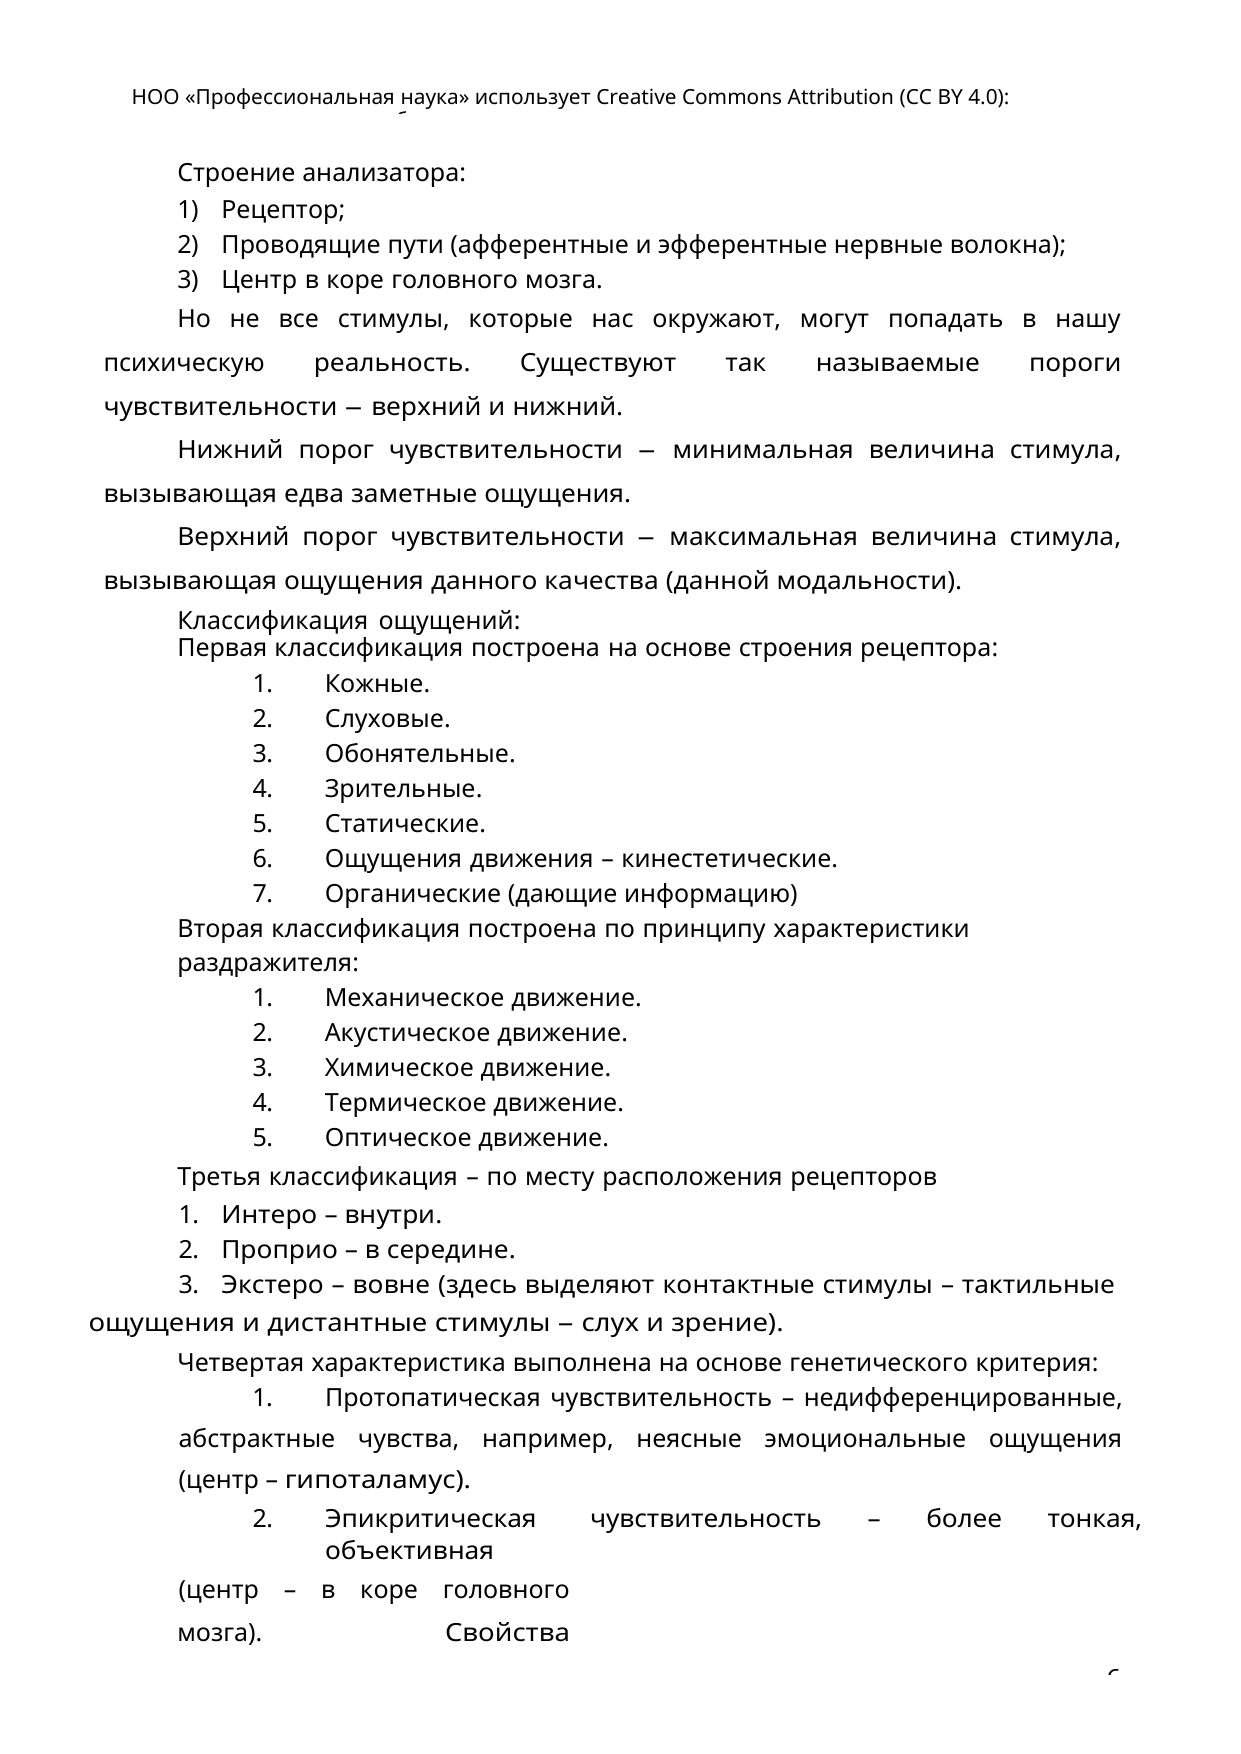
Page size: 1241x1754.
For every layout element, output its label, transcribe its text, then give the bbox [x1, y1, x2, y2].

text Вторая классификация построена по принципу характеристики раздражителя: [177, 910, 1142, 978]
list Эпикритическая чувствительность – более тонкая, объективная [252, 1503, 1142, 1566]
text Классификация ощущений: [177, 606, 1142, 635]
text Верхний порог чувствительности – максимальная величина стимула, вызывающая ощущения данного качества (данной модальности). [103, 519, 1122, 596]
list Термическое движение. [252, 1084, 1142, 1118]
list Зрительные. [252, 770, 1142, 804]
text Третья классификация – по месту расположения рецепторов [177, 1159, 1142, 1193]
list Интеро – внутри. [178, 1196, 1142, 1230]
list Центр в коре головного мозга. [177, 262, 1142, 296]
list Протопатическая чувствительность – недифференцированные, абстрактные чувства, например, неясные эмоциональные ощущения (центр – гипоталамус). [178, 1379, 1123, 1496]
list Слуховые. [252, 700, 1142, 734]
text Нижний порог чувствительности – минимальная величина стимула, вызывающая едва заметные ощущения. [103, 432, 1122, 509]
list Механическое движение. [252, 979, 1142, 1013]
list Рецептор; [177, 192, 1142, 226]
list Кожные. [252, 666, 1142, 700]
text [177, 1571, 570, 1649]
text Строение анализатора: [177, 154, 1142, 188]
list Проприо – в середине. [178, 1231, 1142, 1265]
list Обонятельные. [252, 735, 1142, 769]
list Химическое движение. [252, 1049, 1142, 1083]
list Органические (дающие информацию) [252, 875, 1142, 909]
list Акустическое движение. [252, 1014, 1142, 1048]
list Проводящие пути (афферентные и эфферентные нервные волокна); [177, 227, 1142, 261]
text Первая классификация построена на основе строения рецептора: [177, 635, 1142, 662]
text Четвертая характеристика выполнена на основе генетического критерия: [177, 1343, 1142, 1378]
list Оптическое движение. [252, 1119, 1142, 1153]
list Статические. [252, 805, 1142, 839]
text Но не все стимулы, которые нас окружают, могут попадать в нашу психическую реальность. Существуют так называемые пороги чувствительности – верхний и нижний. [103, 301, 1122, 422]
list Экстеро – вовне (здесь выделяют контактные стимулы – тактильные ощущения и дистантные стимулы – слух и зрение). [88, 1266, 1122, 1339]
list Ощущения движения – кинестетические. [252, 841, 1142, 874]
